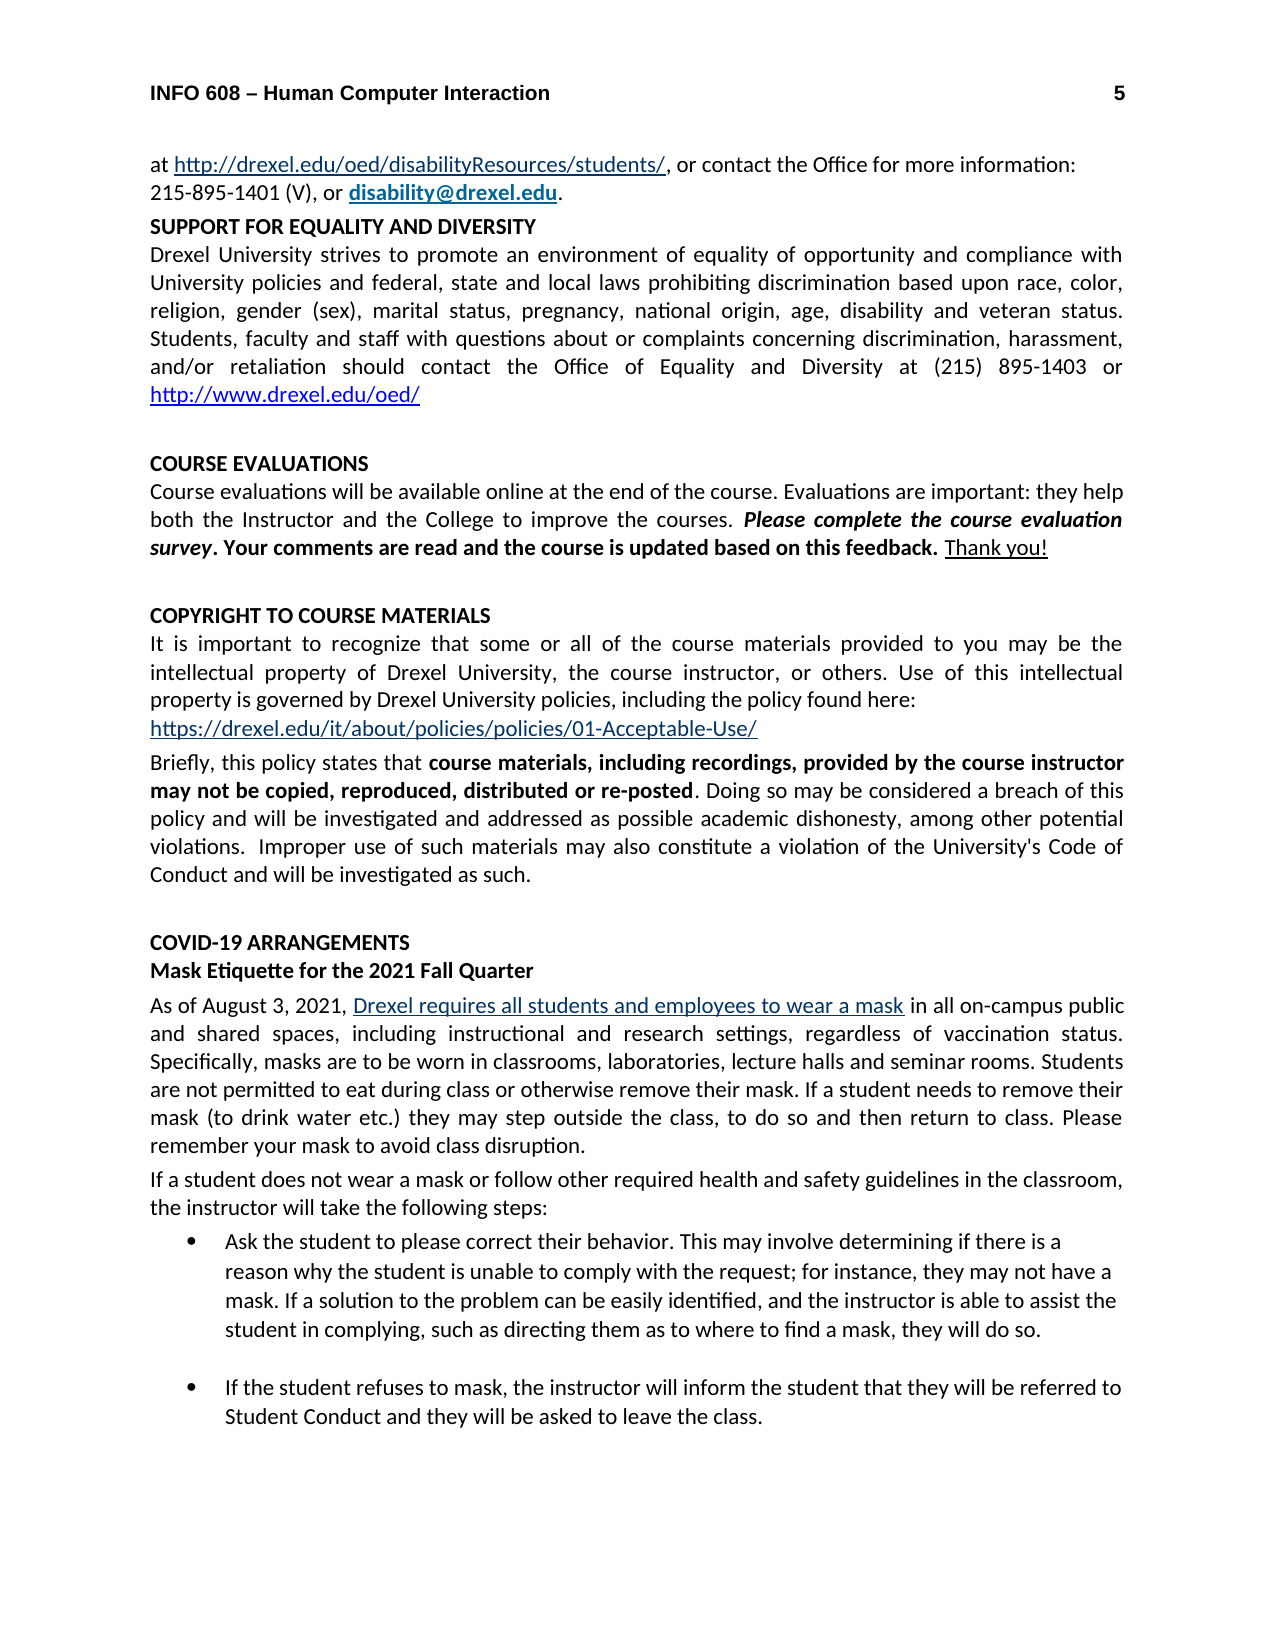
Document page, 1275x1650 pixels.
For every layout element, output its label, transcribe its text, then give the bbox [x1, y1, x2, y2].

subtitle COVID-19 Arrangements [150, 928, 1125, 957]
list If the student refuses to mask, the instructor will inform the student that they will be referred to Student Conduct and they will be asked to leave the class. [187, 1373, 1125, 1430]
subtitle COPYRIGHT TO COURSE MATERIALS [150, 602, 1125, 629]
text Mask Etiquette for the 2021 Fall Quarter [150, 957, 1125, 984]
text Briefly, this policy states that course materials, including recordings, provided by the course instructor may not be copied, reproduced, distributed or re-posted. Doing so may be considered a breach of this policy and will be investigated and addressed as possible academic dishonesty, among other potential violations. Improper use of such materials may also constitute a violation of the University's Code of Conduct and will be investigated as such. [150, 748, 1125, 888]
subtitle COURSE EVALUATIONS [150, 449, 1125, 477]
text As of August 3, 2021, Drexel requires all students and employees to wear a mask in all on-campus public and shared spaces, including instructional and research settings, regardless of vaccination status. Specifically, masks are to be worn in classrooms, laboratories, lecture halls and seminar rooms. Students are not permitted to eat during class or otherwise remove their mask. If a student needs to remove their mask (to drink water etc.) they may step outside the class, to do so and then return to class. Please remember your mask to avoid class disruption. [150, 991, 1125, 1159]
text Students requesting accommodations due to a disability at Drexel University need to present a current Accommodation Verification Letter (AVL) to faculty before accommodations can be made. AVL’s are issued by the Office of Disability Resources (ODR). For additional information, visit the ODR website at http://drexel.edu/oed/disabilityResources/students/, or contact the Office for more information: 215-895-1401 (V), or disability@drexel.edu. [174, 150, 1125, 206]
text It is important to recognize that some or all of the course materials provided to you may be the intellectual property of Drexel University, the course instructor, or others. Use of this intellectual property is governed by Drexel University policies, including the policy found here: https://drexel.edu/it/about/policies/policies/01-Acceptable-Use/ [150, 629, 1125, 742]
list Ask the student to please correct their behavior. This may involve determining if there is a reason why the student is unable to comply with the request; for instance, they may not have a mask. If a solution to the problem can be easily identified, and the instructor is able to assist the student in complying, such as directing them as to where to find a mask, they will do so. [187, 1227, 1125, 1344]
subtitle Support for Equality and Diversity [150, 212, 1125, 240]
text Drexel University strives to promote an environment of equality of opportunity and compliance with University policies and federal, state and local laws prohibiting discrimination based upon race, color, religion, gender (sex), marital status, pregnancy, national origin, age, disability and veteran status. Students, faculty and staff with questions about or complaints concerning discrimination, harassment, and/or retaliation should contact the Office of Equality and Diversity at (215) 895-1403 or http://www.drexel.edu/oed/ [150, 240, 1125, 408]
text Course evaluations will be available online at the end of the course. Evaluations are important: they help both the Instructor and the College to improve the courses. Please complete the course evaluation survey. Your comments are read and the course is updated based on this feedback. Thank you! [150, 477, 1125, 561]
text If a student does not wear a mask or follow other required health and safety guidelines in the classroom, the instructor will take the following steps: [150, 1165, 1125, 1221]
